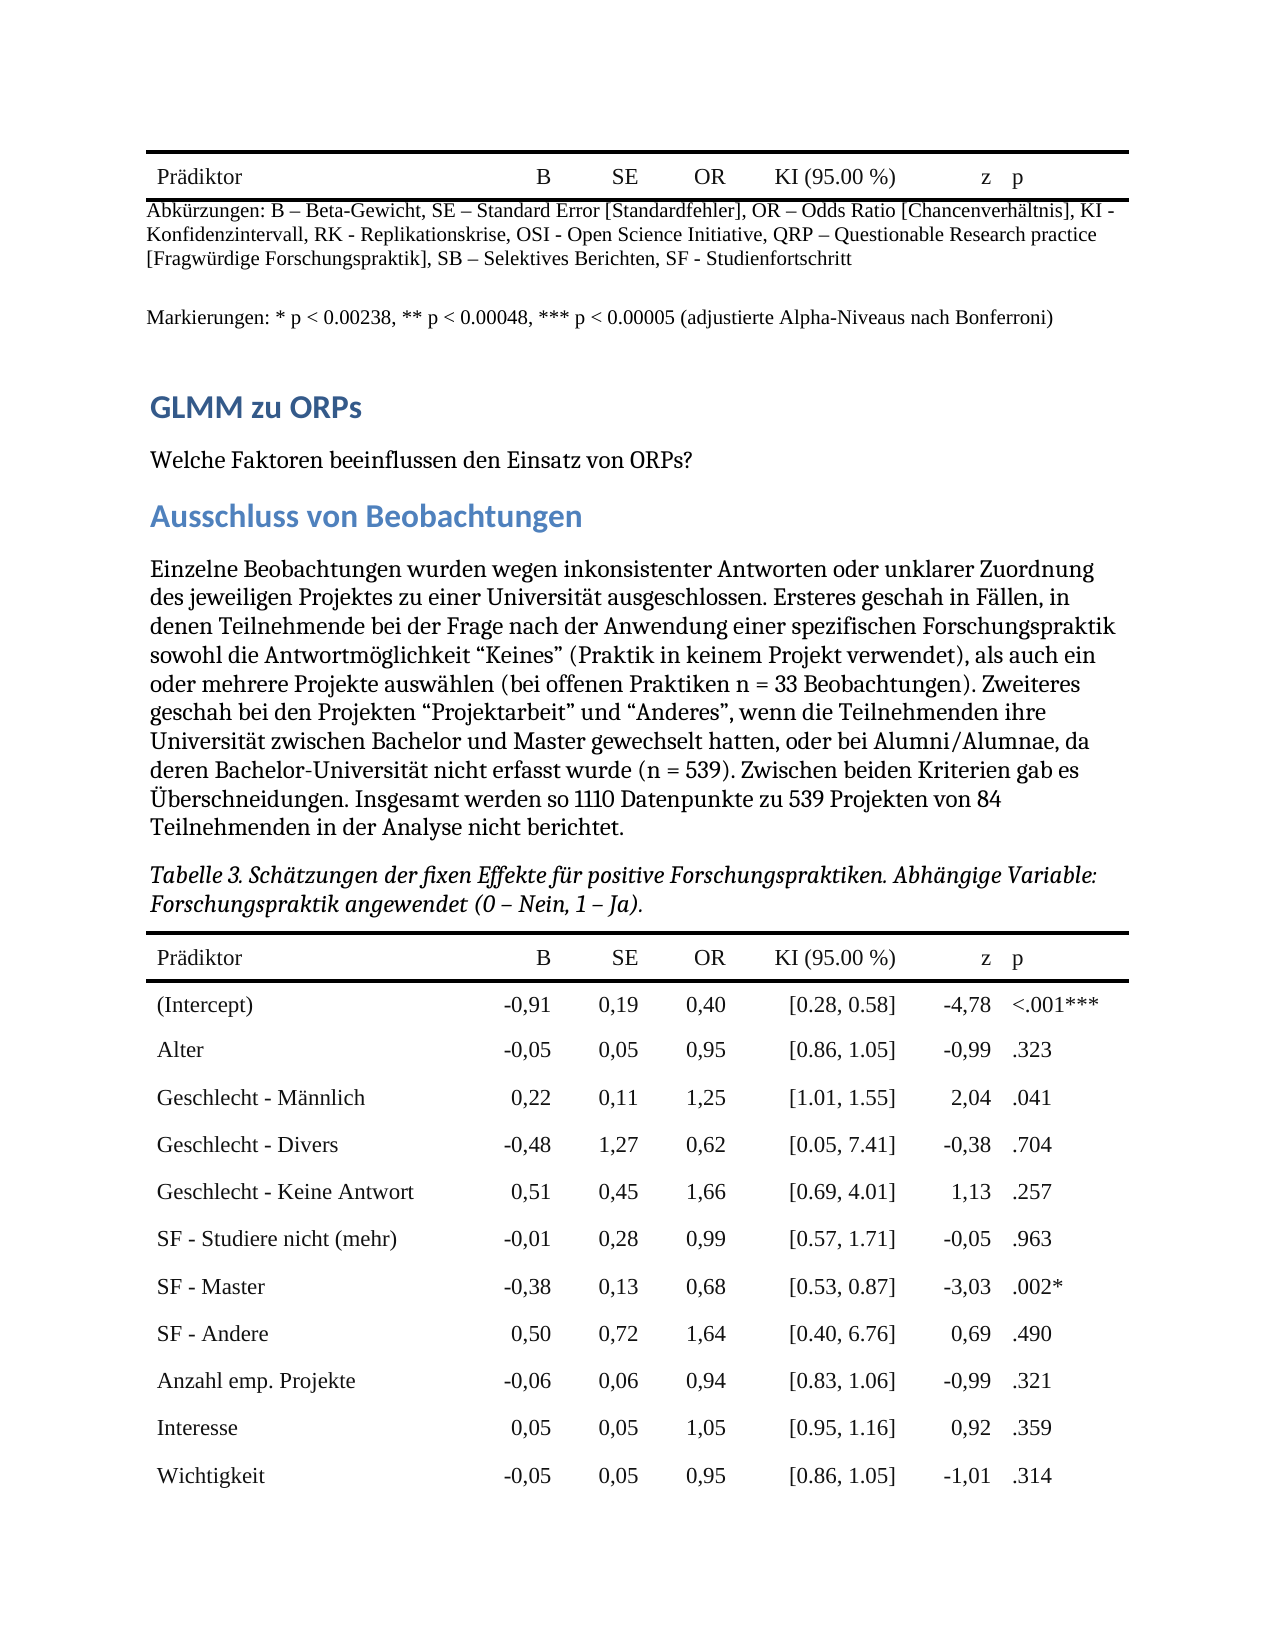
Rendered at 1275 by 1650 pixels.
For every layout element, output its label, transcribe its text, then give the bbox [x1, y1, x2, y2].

table_cell 0,45 [561, 1168, 649, 1215]
table_cell 0,05 [561, 1451, 649, 1498]
table_cell 0,62 [649, 1120, 736, 1168]
table_cell Geschlecht - Keine Antwort [146, 1168, 466, 1215]
table_cell <.001*** [1001, 983, 1129, 1026]
table_cell -1,01 [906, 1451, 1001, 1498]
table_cell 1,25 [649, 1073, 736, 1120]
table_cell .314 [1001, 1451, 1129, 1498]
table_cell 0,92 [906, 1404, 1001, 1451]
table_cell 0,50 [466, 1310, 561, 1357]
table_cell .963 [1001, 1215, 1129, 1262]
table_cell .041 [1001, 1073, 1129, 1120]
table_header OR [649, 154, 736, 198]
table_header KI (95.00 %) [736, 935, 906, 978]
table_header OR [649, 935, 736, 978]
table_cell .490 [1001, 1310, 1129, 1357]
table_cell [0.83, 1.06] [736, 1357, 906, 1404]
table_cell -0,48 [466, 1120, 561, 1168]
table_cell 0,72 [561, 1310, 649, 1357]
table_cell Geschlecht - Divers [146, 1120, 466, 1168]
table_cell 0,11 [561, 1073, 649, 1120]
table_cell [0.57, 1.71] [736, 1215, 906, 1262]
table_header KI (95.00 %) [736, 154, 906, 198]
table_cell -0,05 [906, 1215, 1001, 1262]
table_cell 0,68 [649, 1263, 736, 1309]
table_cell [0.40, 6.76] [736, 1310, 906, 1357]
table_header B [466, 154, 561, 198]
table_cell [0.53, 0.87] [736, 1263, 906, 1309]
table_cell 0,05 [561, 1026, 649, 1073]
table_header Prädiktor [146, 154, 466, 198]
table_cell SF - Studiere nicht (mehr) [146, 1215, 466, 1262]
table_cell 1,27 [561, 1120, 649, 1168]
table_cell 0,05 [561, 1404, 649, 1451]
table_cell [1.01, 1.55] [736, 1073, 906, 1120]
table_cell 1,13 [906, 1168, 1001, 1215]
table_cell [0.86, 1.05] [736, 1026, 906, 1073]
table_cell 0,95 [649, 1026, 736, 1073]
table_cell -0,99 [906, 1357, 1001, 1404]
table_cell 0,51 [466, 1168, 561, 1215]
table_cell (Intercept) [146, 983, 466, 1026]
table_cell 0,40 [649, 983, 736, 1026]
table_cell SF - Andere [146, 1310, 466, 1357]
table_cell Geschlecht - Männlich [146, 1073, 466, 1120]
table_header p [1001, 154, 1129, 198]
table_header z [906, 935, 1001, 978]
table_cell -0,38 [906, 1120, 1001, 1168]
table_cell .323 [1001, 1026, 1129, 1073]
table_cell .321 [1001, 1357, 1129, 1404]
table_cell Alter [146, 1026, 466, 1073]
subtitle GLMM zu ORPs [150, 386, 1125, 427]
table_cell -0,01 [466, 1215, 561, 1262]
table_header Prädiktor [146, 935, 466, 978]
table_cell [0.86, 1.05] [736, 1451, 906, 1498]
text Einzelne Beobachtungen wurden wegen inkonsistenter Antworten oder unklarer Zuordnung des jeweiligen Projektes zu einer Universität ausgeschlossen. Ersteres geschah in Fällen, in denen Teilnehmende bei der Frage nach der Anwendung einer spezifischen Forschungspraktik sowohl die Antwortmöglichkeit “Keines” (Praktik in keinem Projekt verwendet), als auch ein oder mehrere Projekte auswählen (bei offenen Praktiken n = 33 Beobachtungen). Zweiteres geschah bei den Projekten “Projektarbeit” und “Anderes”, wenn die Teilnehmenden ihre Universität zwischen Bachelor und Master gewechselt hatten, oder bei Alumni/Alumnae, da deren Bachelor-Universität nicht erfasst wurde (n = 539). Zwischen beiden Kriterien gab es Überschneidungen. Insgesamt werden so 1110 Datenpunkte zu 539 Projekten von 84 Teilnehmenden in der Analyse nicht berichtet. [150, 554, 1125, 842]
table_cell Wichtigkeit [146, 1451, 466, 1498]
table_cell SF - Master [146, 1263, 466, 1309]
table_cell 0,22 [466, 1073, 561, 1120]
text Welche Faktoren beeinflussen den Einsatz von ORPs? [150, 446, 1125, 474]
table_cell -3,03 [906, 1263, 1001, 1309]
table_cell [0.05, 7.41] [736, 1120, 906, 1168]
table_cell 0,28 [561, 1215, 649, 1262]
table_cell 0,06 [561, 1357, 649, 1404]
table_cell Markierungen: * p < 0.00238, ** p < 0.00048, *** p < 0.00005 (adjustierte Alpha-Niveaus nach Bonferroni) [146, 299, 1129, 336]
table_header SE [561, 935, 649, 978]
table_cell -0,05 [466, 1026, 561, 1073]
table_cell [0.95, 1.16] [736, 1404, 906, 1451]
table_header B [466, 935, 561, 978]
table_cell 0,99 [649, 1215, 736, 1262]
table_cell Interesse [146, 1404, 466, 1451]
table_header p [1001, 935, 1129, 978]
table_cell .359 [1001, 1404, 1129, 1451]
table_cell -0,05 [466, 1451, 561, 1498]
table_header z [906, 154, 1001, 198]
table_cell 1,64 [649, 1310, 736, 1357]
subtitle Ausschluss von Beobachtungen [150, 495, 1125, 536]
table_cell -0,38 [466, 1263, 561, 1309]
table_cell 0,69 [906, 1310, 1001, 1357]
table_cell Abkürzungen: B – Beta-Gewicht, SE – Standard Error [Standardfehler], OR – Odds Ratio [Chancenverhältnis], KI - Konfidenzintervall, RK - Replikationskrise, OSI - Open Science Initiative, QRP – Questionable Research practice [Fragwürdige Forschungspraktik], SB – Selektives Berichten, SF - Studienfortschritt [146, 202, 1129, 298]
table_cell .704 [1001, 1120, 1129, 1168]
table_cell 2,04 [906, 1073, 1001, 1120]
table_cell [0.69, 4.01] [736, 1168, 906, 1215]
text Tabelle 3. Schätzungen der fixen Effekte für positive Forschungspraktiken. Abhängige Variable: Forschungspraktik angewendet (0 – Nein, 1 – Ja). [150, 861, 1125, 918]
table_cell .002* [1001, 1263, 1129, 1309]
table_cell Anzahl emp. Projekte [146, 1357, 466, 1404]
table_header SE [561, 154, 649, 198]
table_cell -0,91 [466, 983, 561, 1026]
table_cell [0.28, 0.58] [736, 983, 906, 1026]
table_cell -0,06 [466, 1357, 561, 1404]
table_cell 0,13 [561, 1263, 649, 1309]
table_cell 0,05 [466, 1404, 561, 1451]
table_cell -4,78 [906, 983, 1001, 1026]
table_cell 1,05 [649, 1404, 736, 1451]
table_cell .257 [1001, 1168, 1129, 1215]
table_cell 0,94 [649, 1357, 736, 1404]
table_cell -0,99 [906, 1026, 1001, 1073]
table_cell 0,95 [649, 1451, 736, 1498]
table_cell 0,19 [561, 983, 649, 1026]
table_cell 1,66 [649, 1168, 736, 1215]
